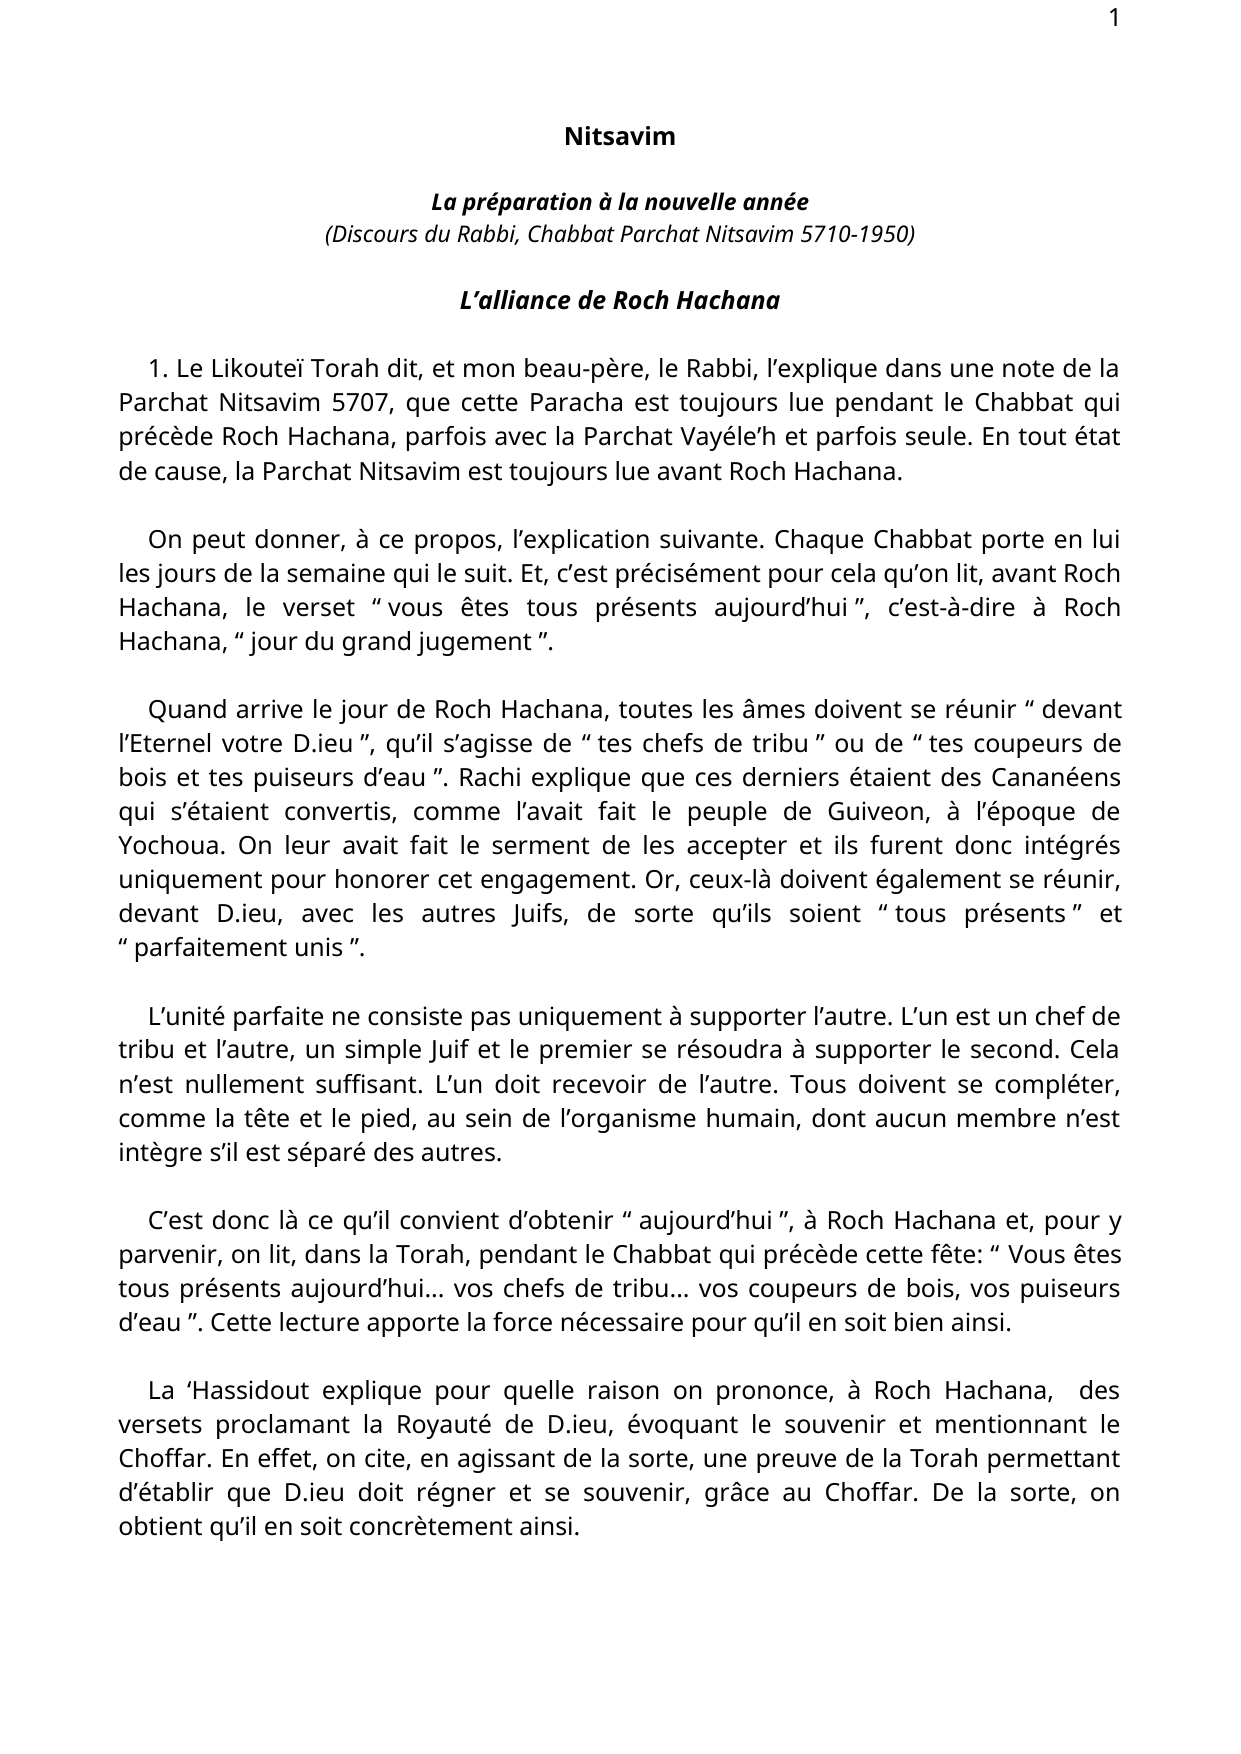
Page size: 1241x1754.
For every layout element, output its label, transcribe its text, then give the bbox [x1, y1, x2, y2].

text Quand arrive le jour de Roch Hachana, toutes les âmes doivent se réunir “ devant l’Eternel votre D.ieu ”, qu’il s’agisse de “ tes chefs de tribu ” ou de “ tes coupeurs de bois et tes puiseurs d’eau ”. Rachi explique que ces derniers étaient des Cananéens qui s’étaient convertis, comme l’avait fait le peuple de Guiveon, à l’époque de Yochoua. On leur avait fait le serment de les accepter et ils furent donc intégrés uniquement pour honorer cet engagement. Or, ceux-là doivent également se réunir, devant D.ieu, avec les autres Juifs, de sorte qu’ils soient “ tous présents ” et “ parfaitement unis ”. [118, 692, 1122, 964]
text L’unité parfaite ne consiste pas uniquement à supporter l’autre. L’un est un chef de tribu et l’autre, un simple Juif et le premier se résoudra à supporter le second. Cela n’est nullement suffisant. L’un doit recevoir de l’autre. Tous doivent se compléter, comme la tête et le pied, au sein de l’organisme humain, dont aucun membre n’est intègre s’il est séparé des autres. [118, 998, 1122, 1168]
text On peut donner, à ce propos, l’explication suivante. Chaque Chabbat porte en lui les jours de la semaine qui le suit. Et, c’est précisément pour cela qu’on lit, avant Roch Hachana, le verset “ vous êtes tous présents aujourd’hui ”, c’est-à-dire à Roch Hachana, “ jour du grand jugement ”. [118, 521, 1122, 657]
text C’est donc là ce qu’il convient d’obtenir “ aujourd’hui ”, à Roch Hachana et, pour y parvenir, on lit, dans la Torah, pendant le Chabbat qui précède cette fête: “ Vous êtes tous présents aujourd’hui... vos chefs de tribu... vos coupeurs de bois, vos puiseurs d’eau ”. Cette lecture apporte la force nécessaire pour qu’il en soit bien ainsi. [118, 1202, 1122, 1339]
text La préparation à la nouvelle année [118, 186, 1122, 217]
text L’alliance de Roch Hachana [118, 283, 1122, 317]
text 1. Le Likouteï Torah dit, et mon beau-père, le Rabbi, l’explique dans une note de la Parchat Nitsavim 5707, que cette Paracha est toujours lue pendant le Chabbat qui précède Roch Hachana, parfois avec la Parchat Vayéle’h et parfois seule. En tout état de cause, la Parchat Nitsavim est toujours lue avant Roch Hachana. [118, 351, 1122, 487]
text (Discours du Rabbi, Chabbat Parchat Nitsavim 5710-1950) [118, 217, 1122, 249]
text La ‘Hassidout explique pour quelle raison on prononce, à Roch Hachana, des versets proclamant la Royauté de D.ieu, évoquant le souvenir et mentionnant le Choffar. En effet, on cite, en agissant de la sorte, une preuve de la Torah permettant d’établir que D.ieu doit régner et se souvenir, grâce au Choffar. De la sorte, on obtient qu’il en soit concrètement ainsi. [118, 1373, 1122, 1543]
text Nitsavim [118, 118, 1122, 152]
